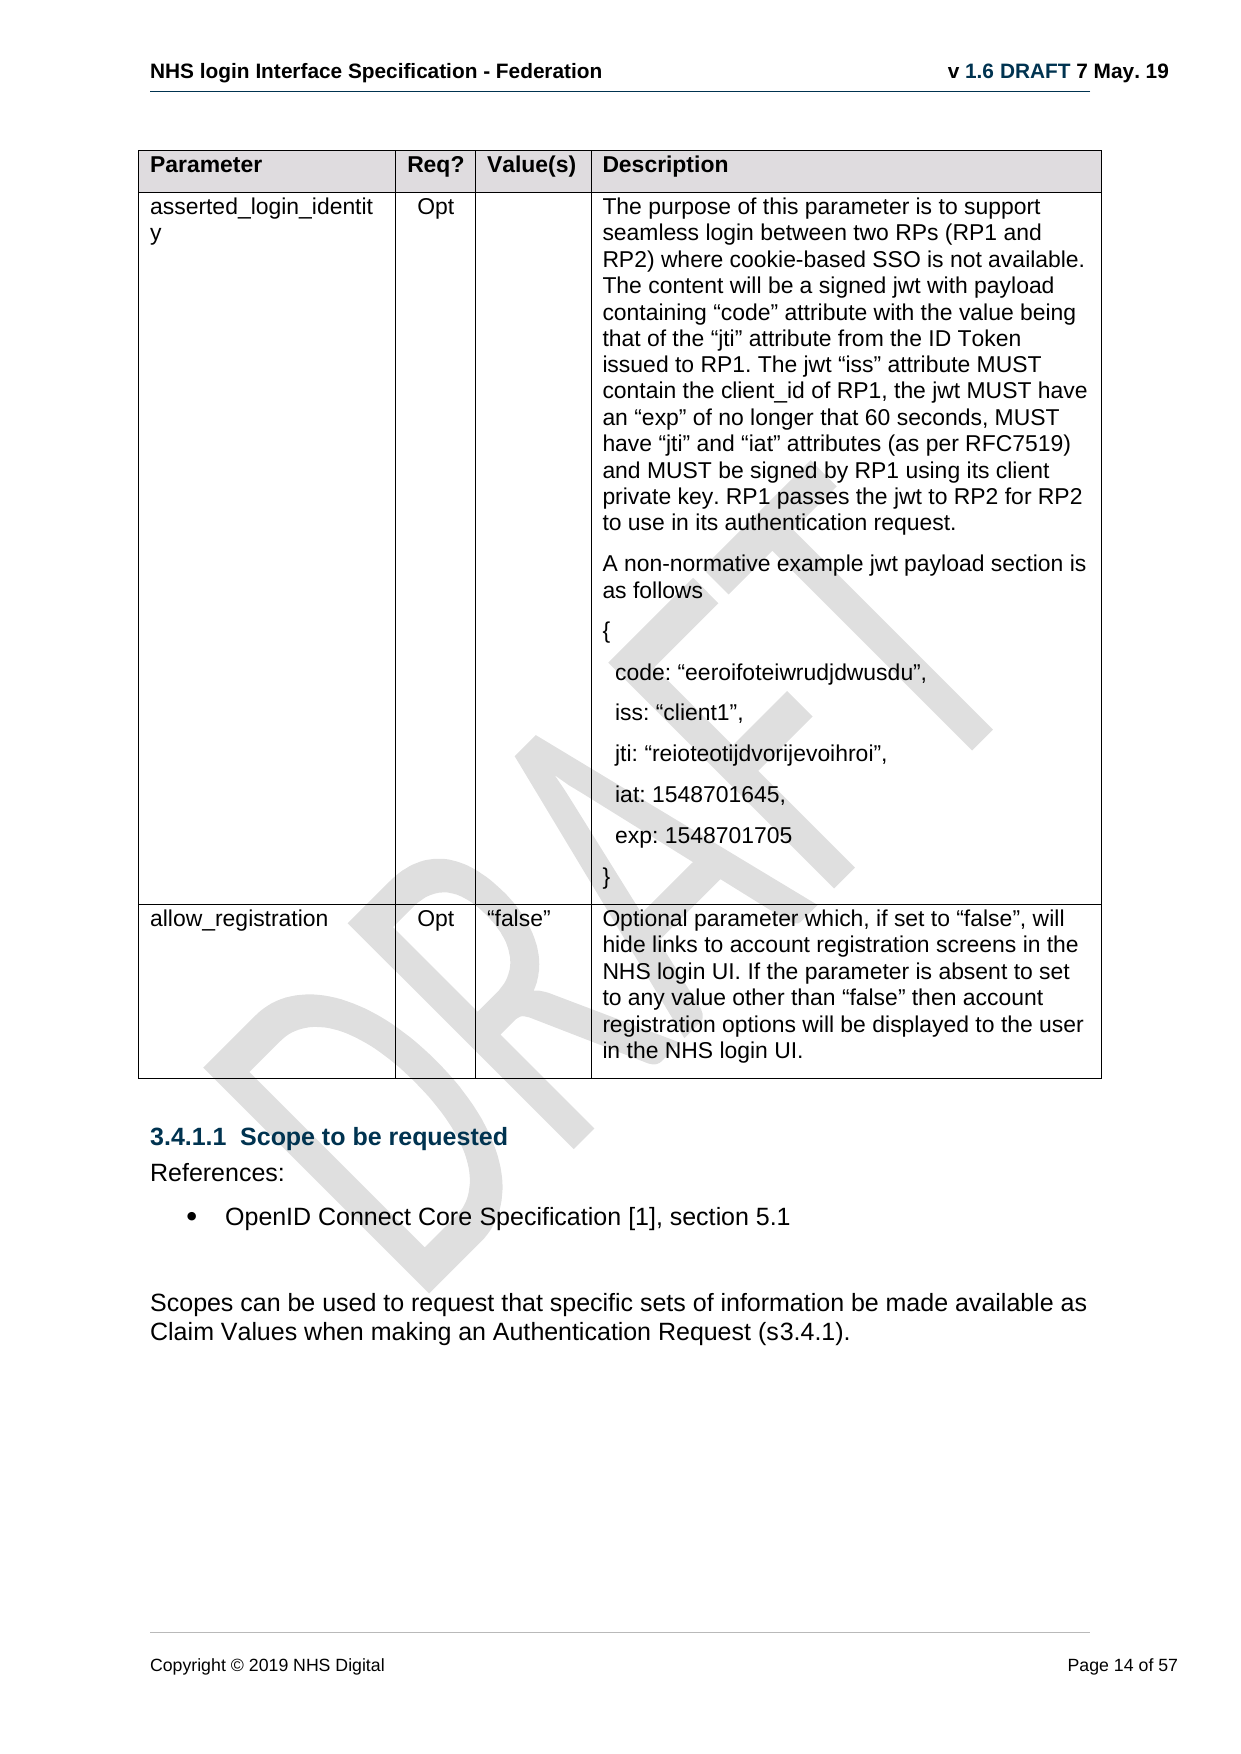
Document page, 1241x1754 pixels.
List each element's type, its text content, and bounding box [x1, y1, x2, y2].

table_cell Opt [396, 905, 475, 1078]
table_cell Optional parameter which, if set to “false”, will hide links to account registration screens in the NHS login UI. If the parameter is absent to set to any value other than “false” then account registration options will be displayed to the user in the NHS login UI. [592, 905, 1101, 1078]
table_header Parameter [139, 151, 395, 192]
text Scopes can be used to request that specific sets of information be made available as Claim Values when making an Authentication Request (s3.4.1). [150, 1288, 1090, 1346]
table_cell “false” [476, 905, 591, 1078]
text References: [150, 1158, 1090, 1187]
table_cell allow_registration [139, 905, 395, 1078]
table_cell Opt [396, 193, 475, 904]
table_header Description [592, 151, 1101, 192]
subtitle Scope to be requested [150, 1122, 1090, 1151]
table_header Value(s) [476, 151, 591, 192]
table_header Req? [396, 151, 475, 192]
table_cell [476, 193, 591, 904]
table_cell asserted_login_identity [139, 193, 395, 904]
list OpenID Connect Core Specification , section 5.1 [187, 1202, 1090, 1230]
table_cell The purpose of this parameter is to support seamless login between two RPs (RP1 and RP2) where cookie-based SSO is not available. The content will be a signed jwt with payload containing “code” attribute with the value being that of the “jti” attribute from the ID Token issued to RP1. The jwt “iss” attribute MUST contain the client_id of RP1, the jwt MUST have an “exp” of no longer that 60 seconds, MUST have “jti” and “iat” attributes (as per RFC7519) and MUST be signed by RP1 using its client private key. RP1 passes the jwt to RP2 for RP2 to use in its authentication request. A non-normative example jwt payload section is as follows { code: “eeroifoteiwrudjdwusdu”, iss: “client1”, jti: “reioteotijdvorijevoihroi”, iat: 1548701645, exp: 1548701705 } [592, 193, 1101, 904]
